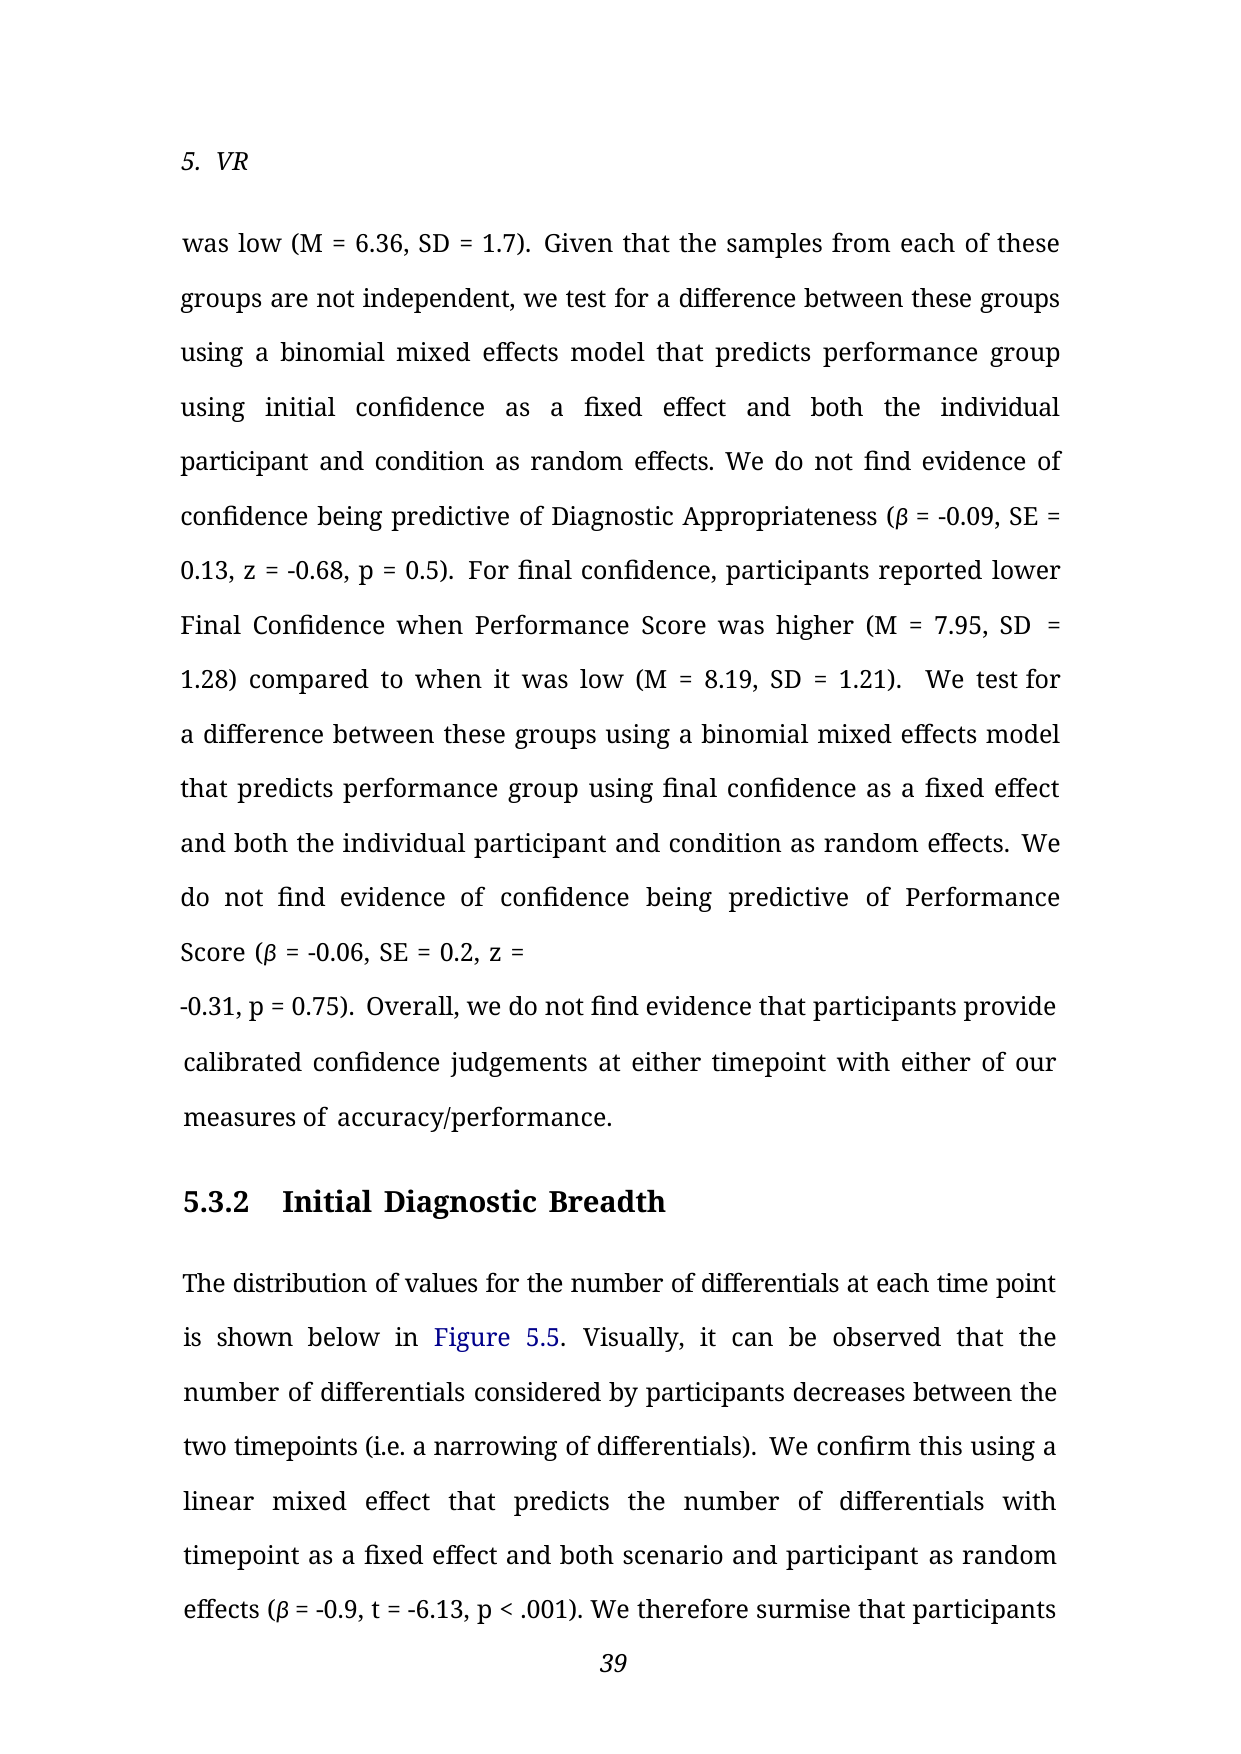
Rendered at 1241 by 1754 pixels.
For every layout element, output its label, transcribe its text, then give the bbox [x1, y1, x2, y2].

text was low (M = 6.36, SD = 1.7). Given that the samples from each of these groups are not independent, we test for a difference between these groups using a binomial mixed effects model that predicts performance group using initial confidence as a fixed effect and both the individual participant and condition as random effects. We do not find evidence of confidence being predictive of Diagnostic Appropriateness (β = -0.09, SE = 0.13, z = -0.68, p = 0.5). For final confidence, participants reported lower Final Confidence when Performance Score was higher (M = 7.95, SD = 1.28) compared to when it was low (M = 8.19, SD = 1.21). We test for a difference between these groups using a binomial mixed effects model that predicts performance group using final confidence as a fixed effect and both the individual participant and condition as random effects. We do not find evidence of confidence being predictive of Performance Score (β = -0.06, SE = 0.2, z = [180, 226, 1061, 968]
text -0.31, p = 0.75). Overall, we do not find evidence that participants provide calibrated confidence judgements at either timepoint with either of our measures of accuracy/performance. [180, 989, 1057, 1134]
subtitle Initial Diagnostic Breadth [183, 1181, 1240, 1221]
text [182, 1265, 1057, 1626]
